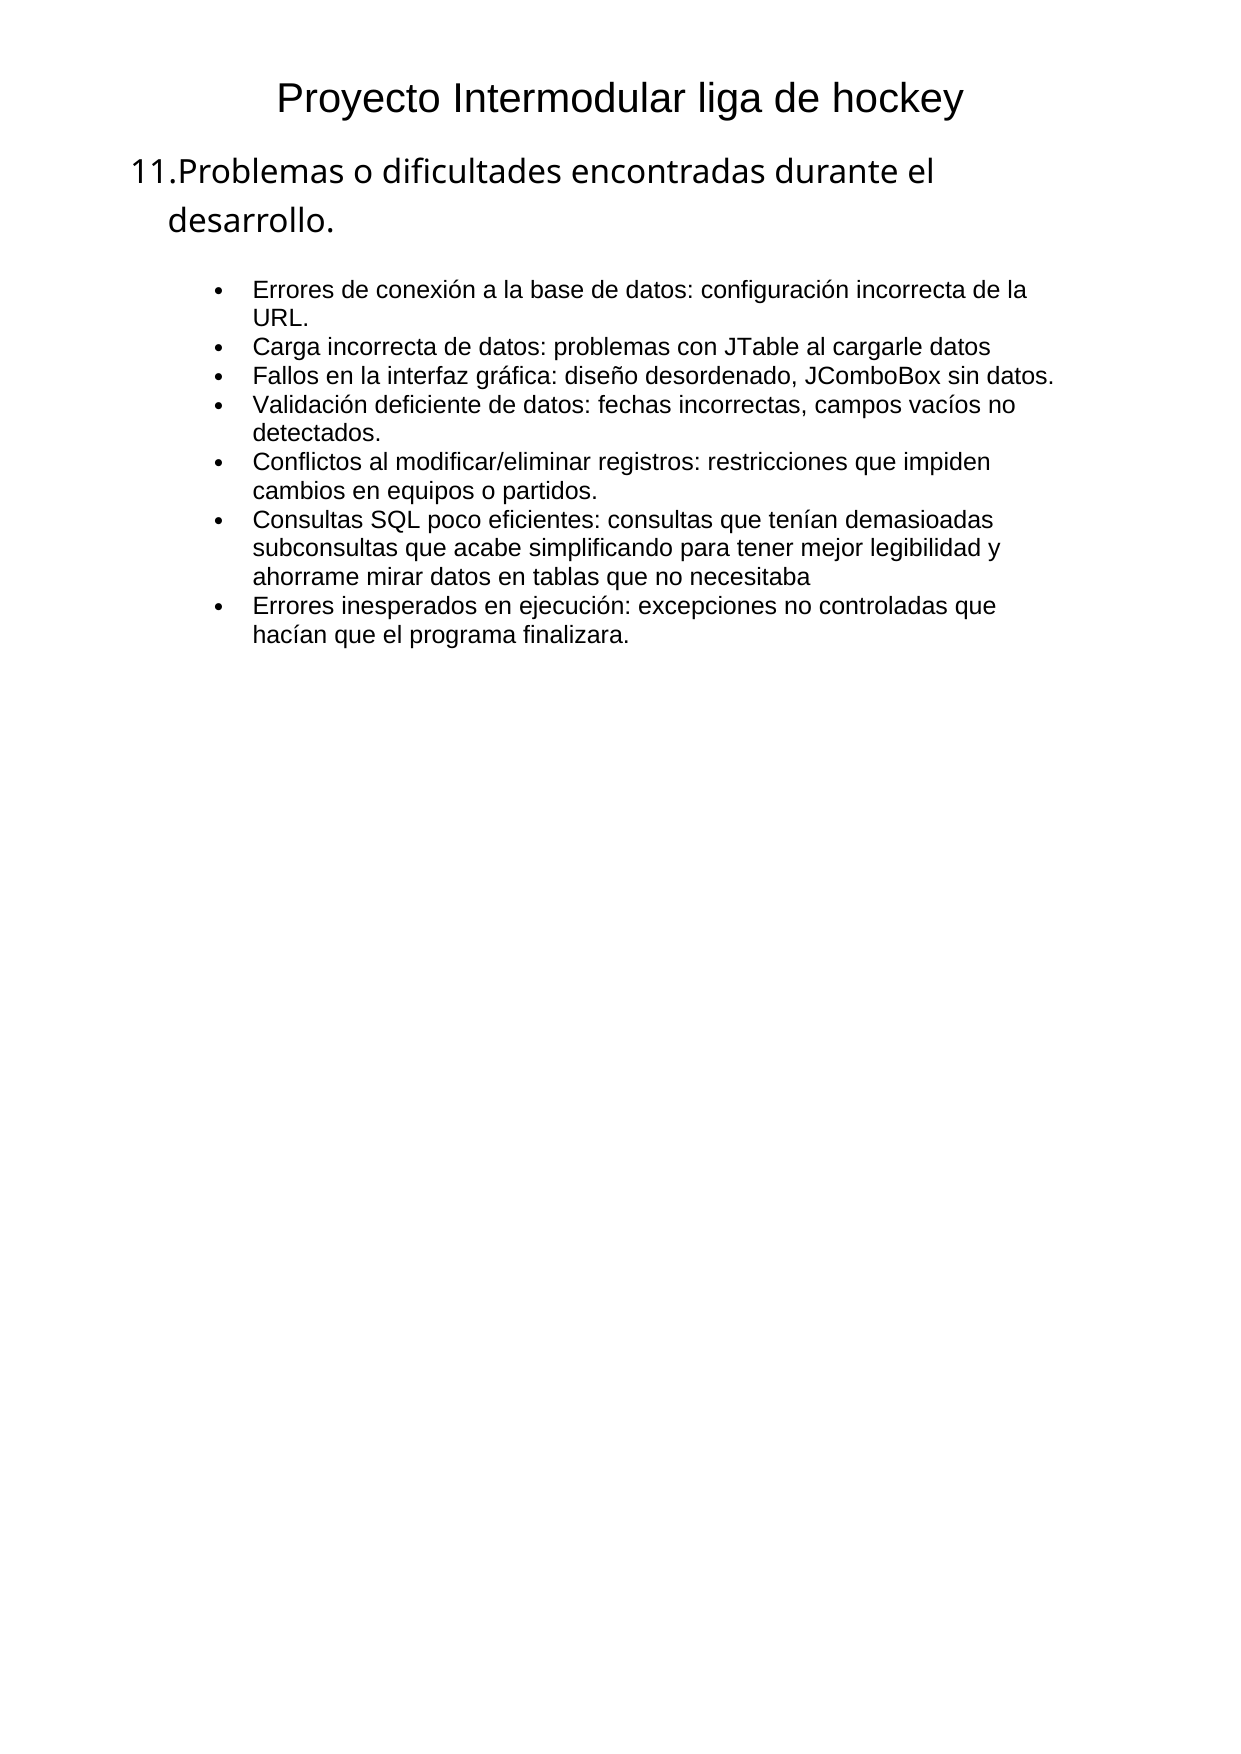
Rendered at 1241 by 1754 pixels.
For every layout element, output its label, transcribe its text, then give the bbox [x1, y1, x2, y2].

list Validación deficiente de datos: fechas incorrectas, campos vacíos no detectados. [215, 390, 1063, 447]
subtitle Problemas o dificultades encontradas durante el desarrollo. [130, 148, 1063, 242]
list Consultas SQL poco eficientes: consultas que tenían demasioadas subconsultas que acabe simplificando para tener mejor legibilidad y ahorrame mirar datos en tablas que no necesitaba [215, 505, 1063, 591]
list Fallos en la interfaz gráfica: diseño desordenado, JComboBox sin datos. [215, 361, 1063, 390]
list Errores inesperados en ejecución: excepciones no controladas que hacían que el programa finalizara. [215, 591, 1063, 648]
list Carga incorrecta de datos: problemas con JTable al cargarle datos [215, 332, 1063, 361]
list Errores de conexión a la base de datos: configuración incorrecta de la URL. [215, 275, 1063, 332]
list Conflictos al modificar/eliminar registros: restricciones que impiden cambios en equipos o partidos. [215, 447, 1063, 505]
